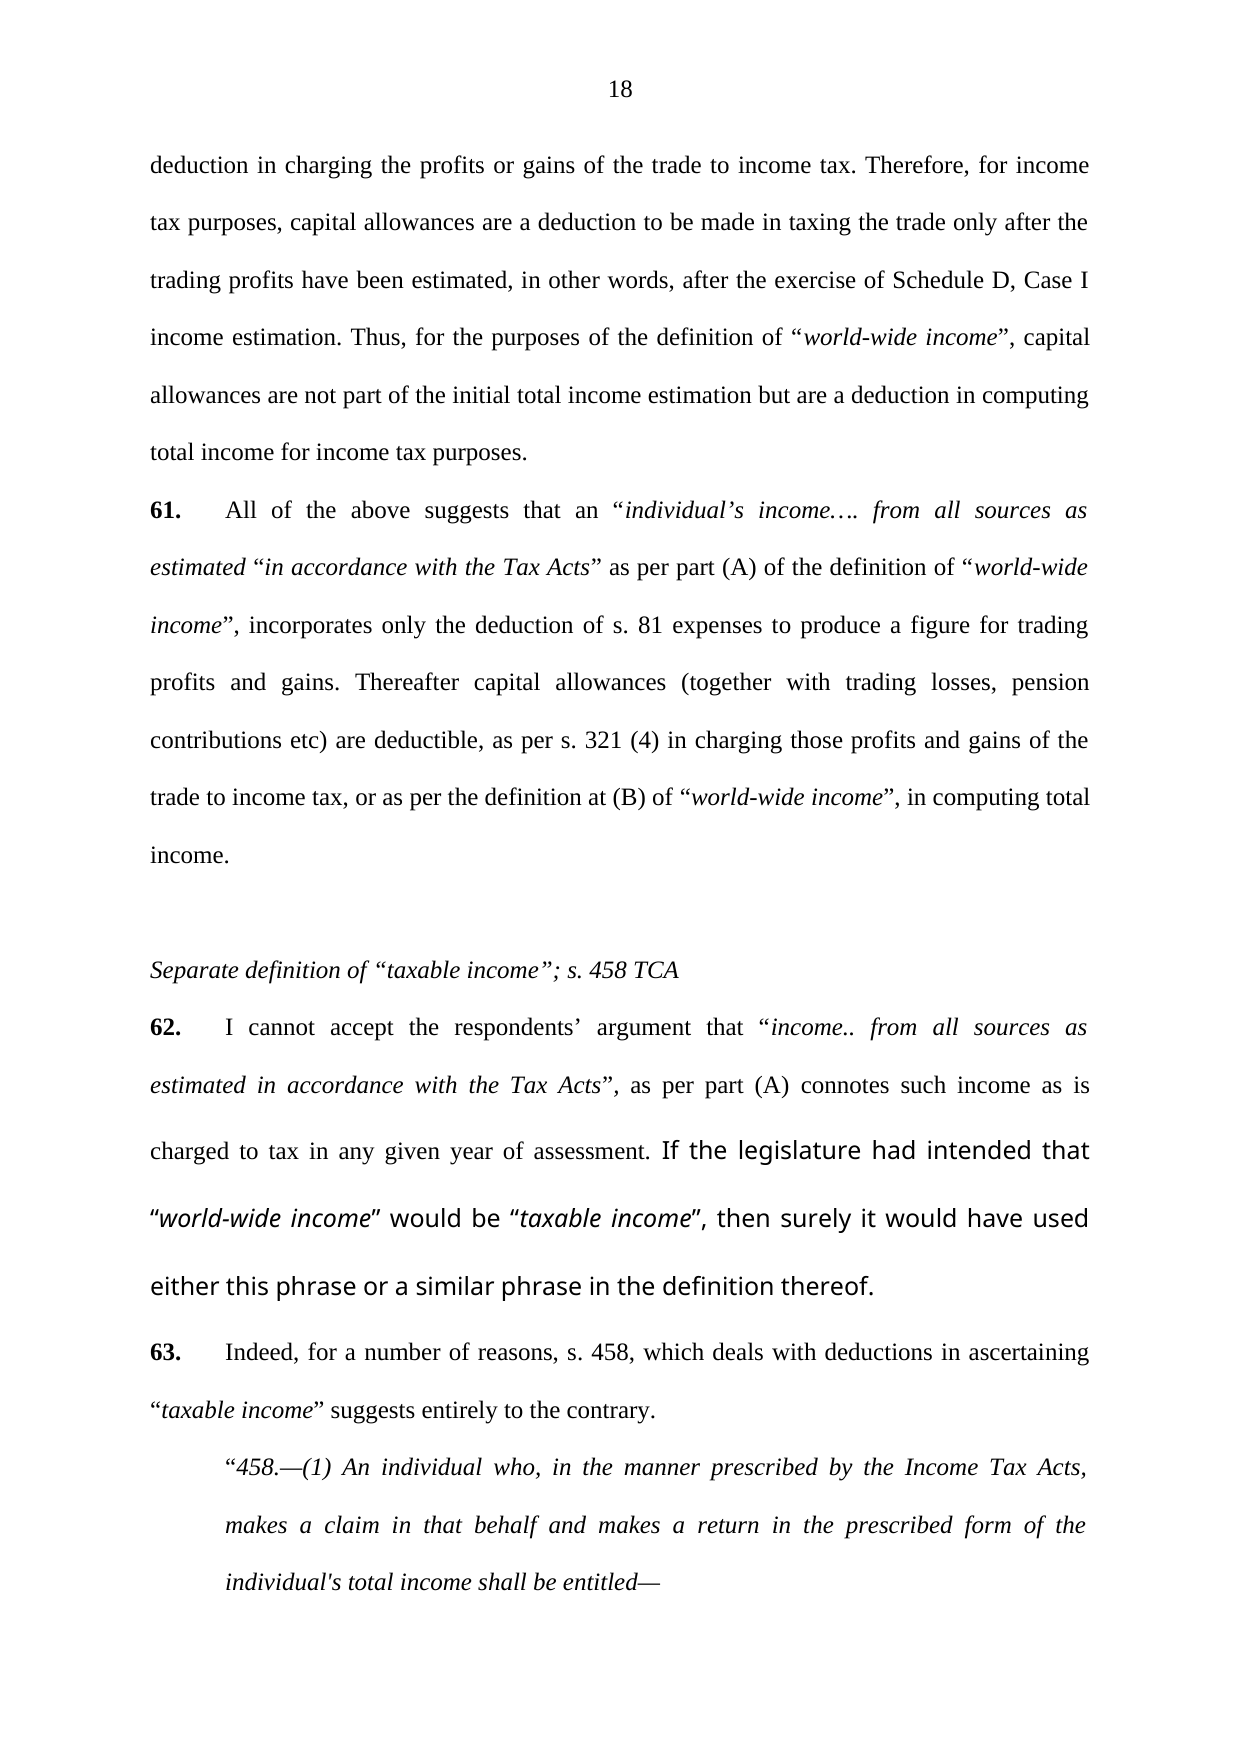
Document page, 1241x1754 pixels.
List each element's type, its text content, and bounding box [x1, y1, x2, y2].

list I cannot accept the respondents’ argument that “income.. from all sources as estimated in accordance with the Tax Acts”, as per part (A) connotes such income as is charged to tax in any given year of assessment. If the legislature had intended that “world-wide income” would be “taxable income”, then surely it would have used either this phrase or a similar phrase in the definition thereof. [150, 1012, 1090, 1303]
list Indeed, for a number of reasons, s. 458, which deals with deductions in ascertaining “taxable income” suggests entirely to the contrary. [150, 1337, 1090, 1423]
list Separate definition of “taxable income”; s. 458 TCA [150, 955, 1090, 984]
list “458.—(1) An individual who, in the manner prescribed by the Income Tax Acts, makes a claim in that behalf and makes a return in the prescribed form of the individual's total income shall be entitled— [225, 1452, 1090, 1596]
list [150, 150, 1090, 466]
list All of the above suggests that an “individual’s income…. from all sources as estimated “in accordance with the Tax Acts” as per part (A) of the definition of “world-wide income”, incorporates only the deduction of s. 81 expenses to produce a figure for trading profits and gains. Thereafter capital allowances (together with trading losses, pension contributions etc) are deductible, as per s. 321 (4) in charging those profits and gains of the trade to income tax, or as per the definition at (B) of “world-wide income”, in computing total income. [150, 495, 1090, 869]
